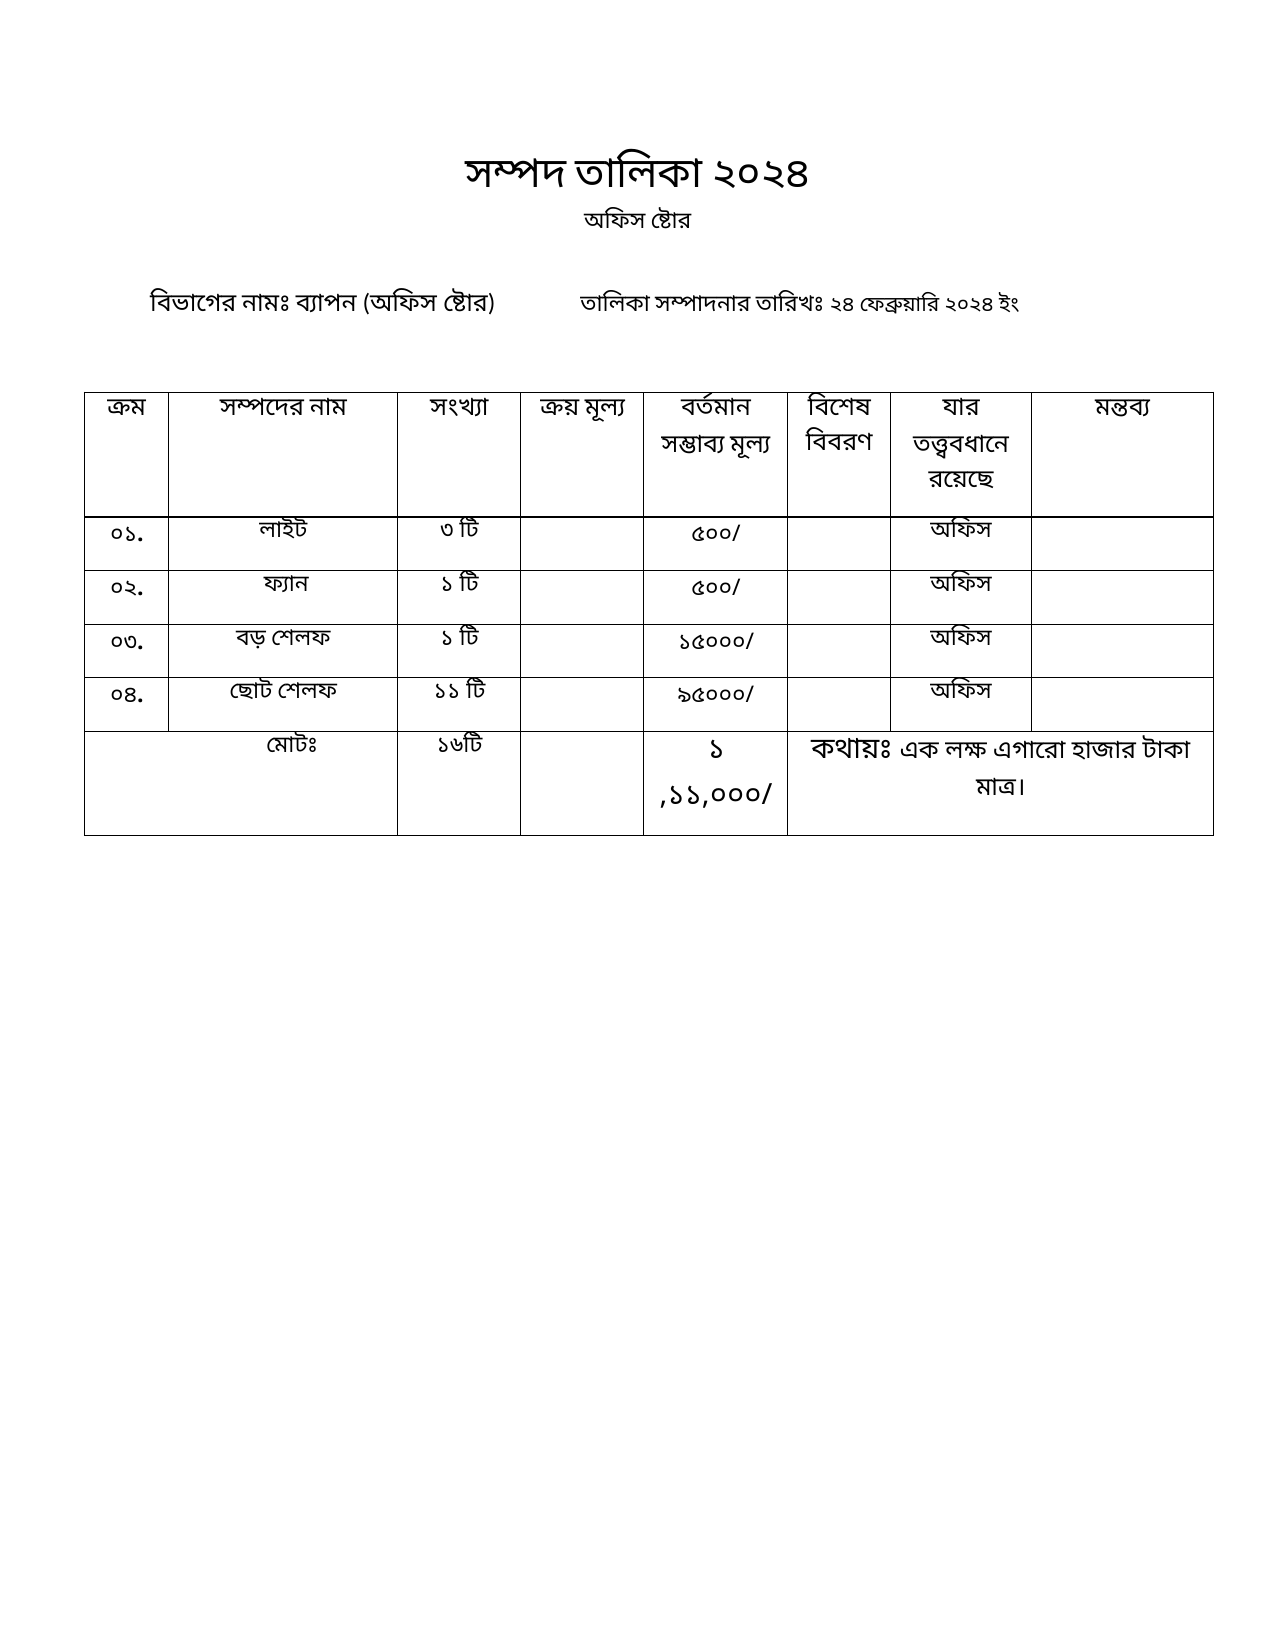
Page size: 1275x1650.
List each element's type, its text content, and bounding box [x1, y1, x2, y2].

table_cell [521, 732, 643, 835]
text সম্পদ তালিকা ২০২৪ অফিস ষ্টোর [150, 150, 1125, 268]
table_cell [788, 571, 890, 624]
table_header মন্তব্য [1032, 393, 1213, 516]
table_cell বড় শেলফ [169, 625, 397, 677]
table_cell [1032, 518, 1213, 570]
table_cell ০২. [85, 571, 168, 624]
table_cell ৫০০/ [644, 571, 787, 624]
table_cell মোটঃ [85, 732, 397, 835]
table_cell [521, 678, 643, 731]
table_header বিশেষ বিবরণ [788, 393, 890, 516]
table_cell ০৩. [85, 625, 168, 677]
table_header বর্তমান সম্ভাব্য মূল্য [644, 393, 787, 516]
table_cell ১৬টি [398, 732, 520, 835]
table_cell ০৪. [85, 678, 168, 731]
table_cell [1032, 625, 1213, 677]
table_header ক্রম [85, 393, 168, 516]
table_cell ১৫০০০/ [644, 625, 787, 677]
table_header সংখ্যা [398, 393, 520, 516]
table_cell ৩ টি [398, 518, 520, 570]
table_cell লাইট [169, 518, 397, 570]
table_cell [1032, 571, 1213, 624]
table_cell ০১. [85, 518, 168, 570]
table_cell অফিস [891, 518, 1031, 570]
table_cell অফিস [891, 678, 1031, 731]
table_cell [521, 571, 643, 624]
table_cell [1032, 678, 1213, 731]
table_cell ৫০০/ [644, 518, 787, 570]
table_header যার তত্ত্ববধানে রয়েছে [891, 393, 1031, 516]
table_cell [788, 625, 890, 677]
table_cell ফ্যান [169, 571, 397, 624]
table_cell ১ টি [398, 625, 520, 677]
table_header সম্পদের নাম [169, 393, 397, 516]
table_cell অফিস [891, 571, 1031, 624]
table_header ক্রয় মূল্য [521, 393, 643, 516]
table_cell [521, 625, 643, 677]
table_cell [788, 518, 890, 570]
table_cell ১ টি [398, 571, 520, 624]
table_cell ১,১১,০০০/ [644, 732, 787, 835]
table_cell অফিস [891, 625, 1031, 677]
text বিভাগের নামঃ ব্যাপন (অফিস ষ্টোর) তালিকা সম্পাদনার তারিখঃ ২৪ ফেব্রুয়ারি ২০২৪ ইং [150, 287, 1125, 322]
table_cell ১১ টি [398, 678, 520, 731]
table_cell [788, 678, 890, 731]
table_cell [521, 518, 643, 570]
table_cell ৯৫০০০/ [644, 678, 787, 731]
table_cell কথায়ঃ এক লক্ষ এগারো হাজার টাকা মাত্র। [788, 732, 1213, 835]
table_cell ছোট শেলফ [169, 678, 397, 731]
